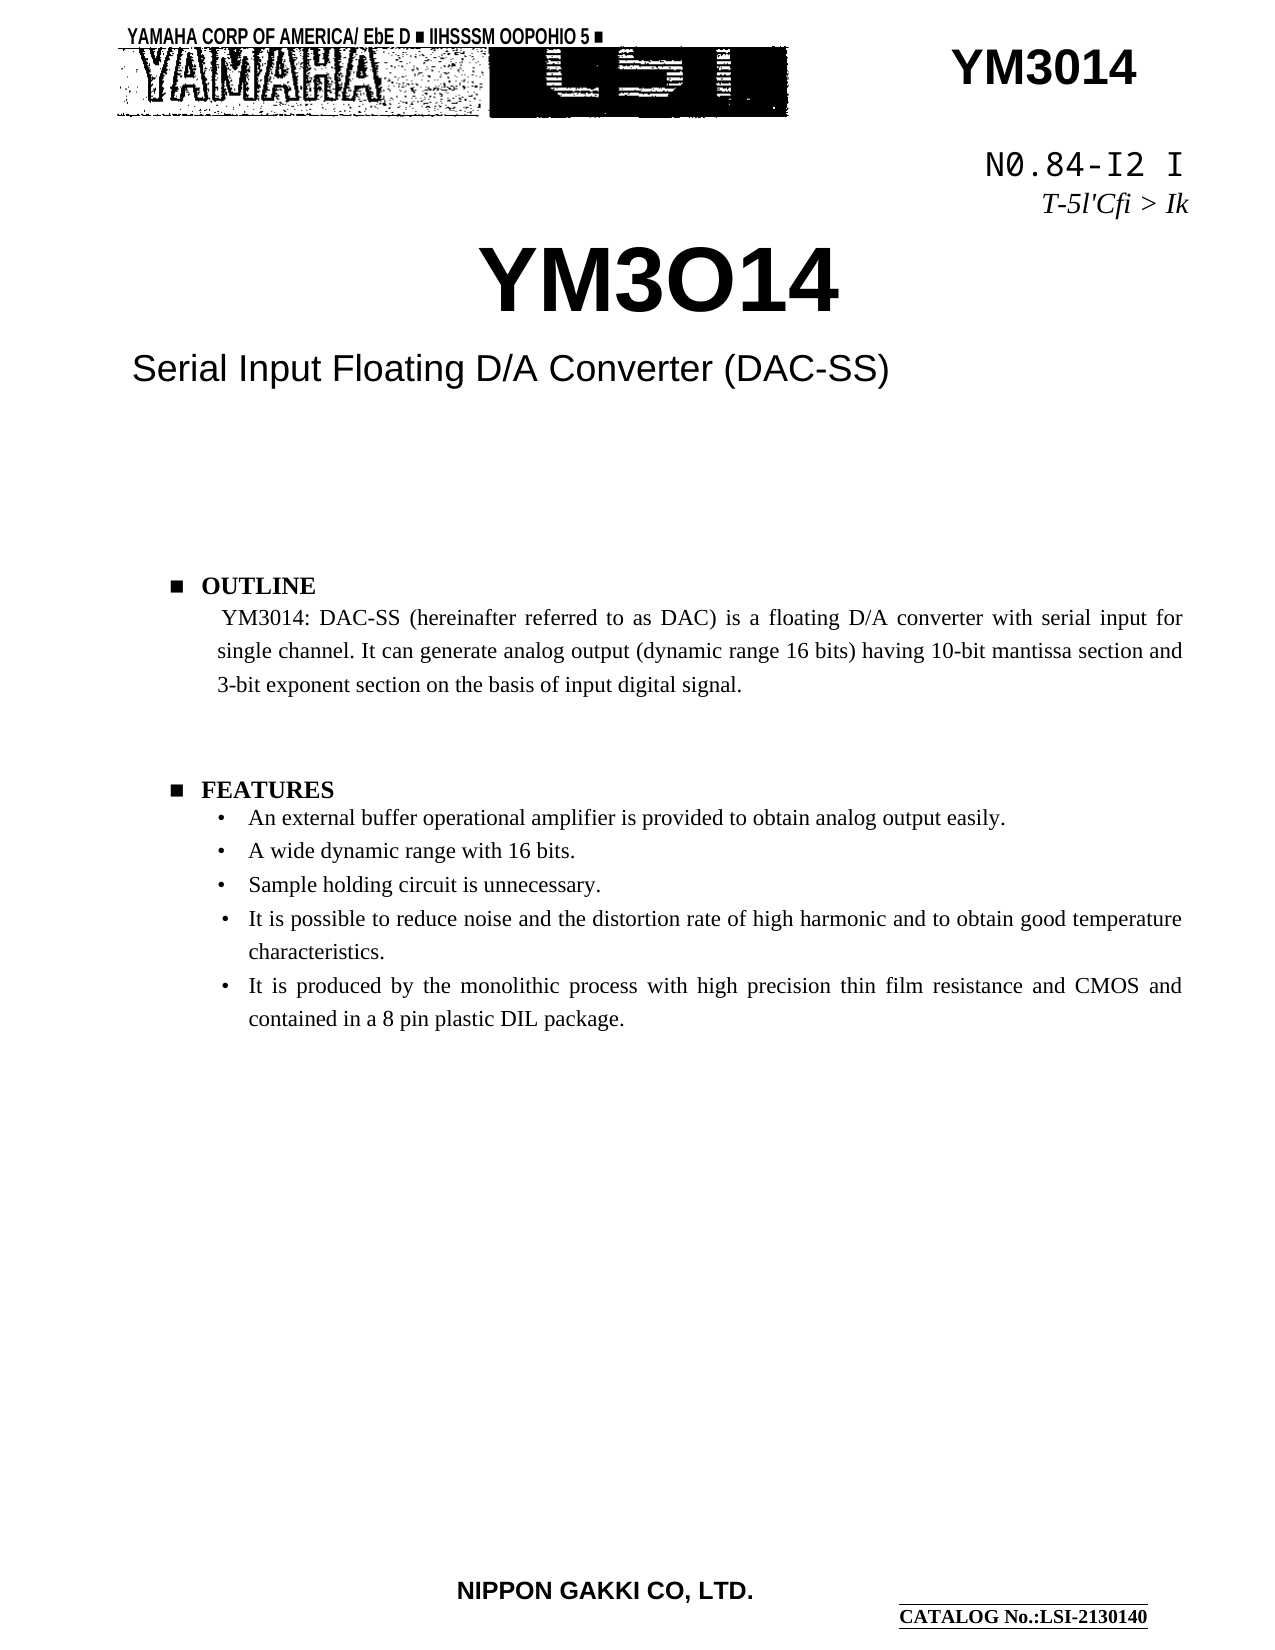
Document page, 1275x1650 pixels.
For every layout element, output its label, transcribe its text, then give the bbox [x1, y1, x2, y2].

list Sample holding circuit is unnecessary. [132, 871, 1184, 897]
list A wide dynamic range with 16 bits. [132, 837, 1184, 864]
text YM3014 [536, 50, 1137, 93]
picture [117, 46, 789, 118]
text CATALOG No.:LSI-2130140 [899, 1605, 1148, 1628]
list OUTLINE [132, 571, 1184, 599]
list It is produced by the monolithic process with high precision thin film resistance and CMOS and contained in a 8 pin plastic DIL package. [221, 972, 1184, 1032]
text YM3014: DAC-SS (hereinafter referred to as DAC) is a floating D/A converter with serial input for single channel. It can generate analog output (dynamic range 16 bits) having 10-bit mantissa section and 3-bit exponent section on the basis of input digital signal. [217, 604, 1184, 697]
list FEATURES [132, 775, 1184, 804]
text Serial Input Floating D/A Converter (DAC-SS) [132, 346, 890, 389]
text N0.84-I2 I [132, 140, 1184, 181]
list It is possible to reduce noise and the distortion rate of high harmonic and to obtain good temperature characteristics. [221, 904, 1184, 964]
text YAMAHA CORP OF AMERICA/ EbE D ■ IIHSSSM OOPOHIO 5 ■ [127, 23, 1137, 46]
text T-5l'Cfi > Ik [1041, 186, 1191, 220]
text YM3O14 [132, 226, 1184, 331]
text NIPPON GAKKI CO, LTD. [457, 1576, 754, 1604]
list An external buffer operational amplifier is provided to obtain analog output easily. [132, 804, 1184, 830]
